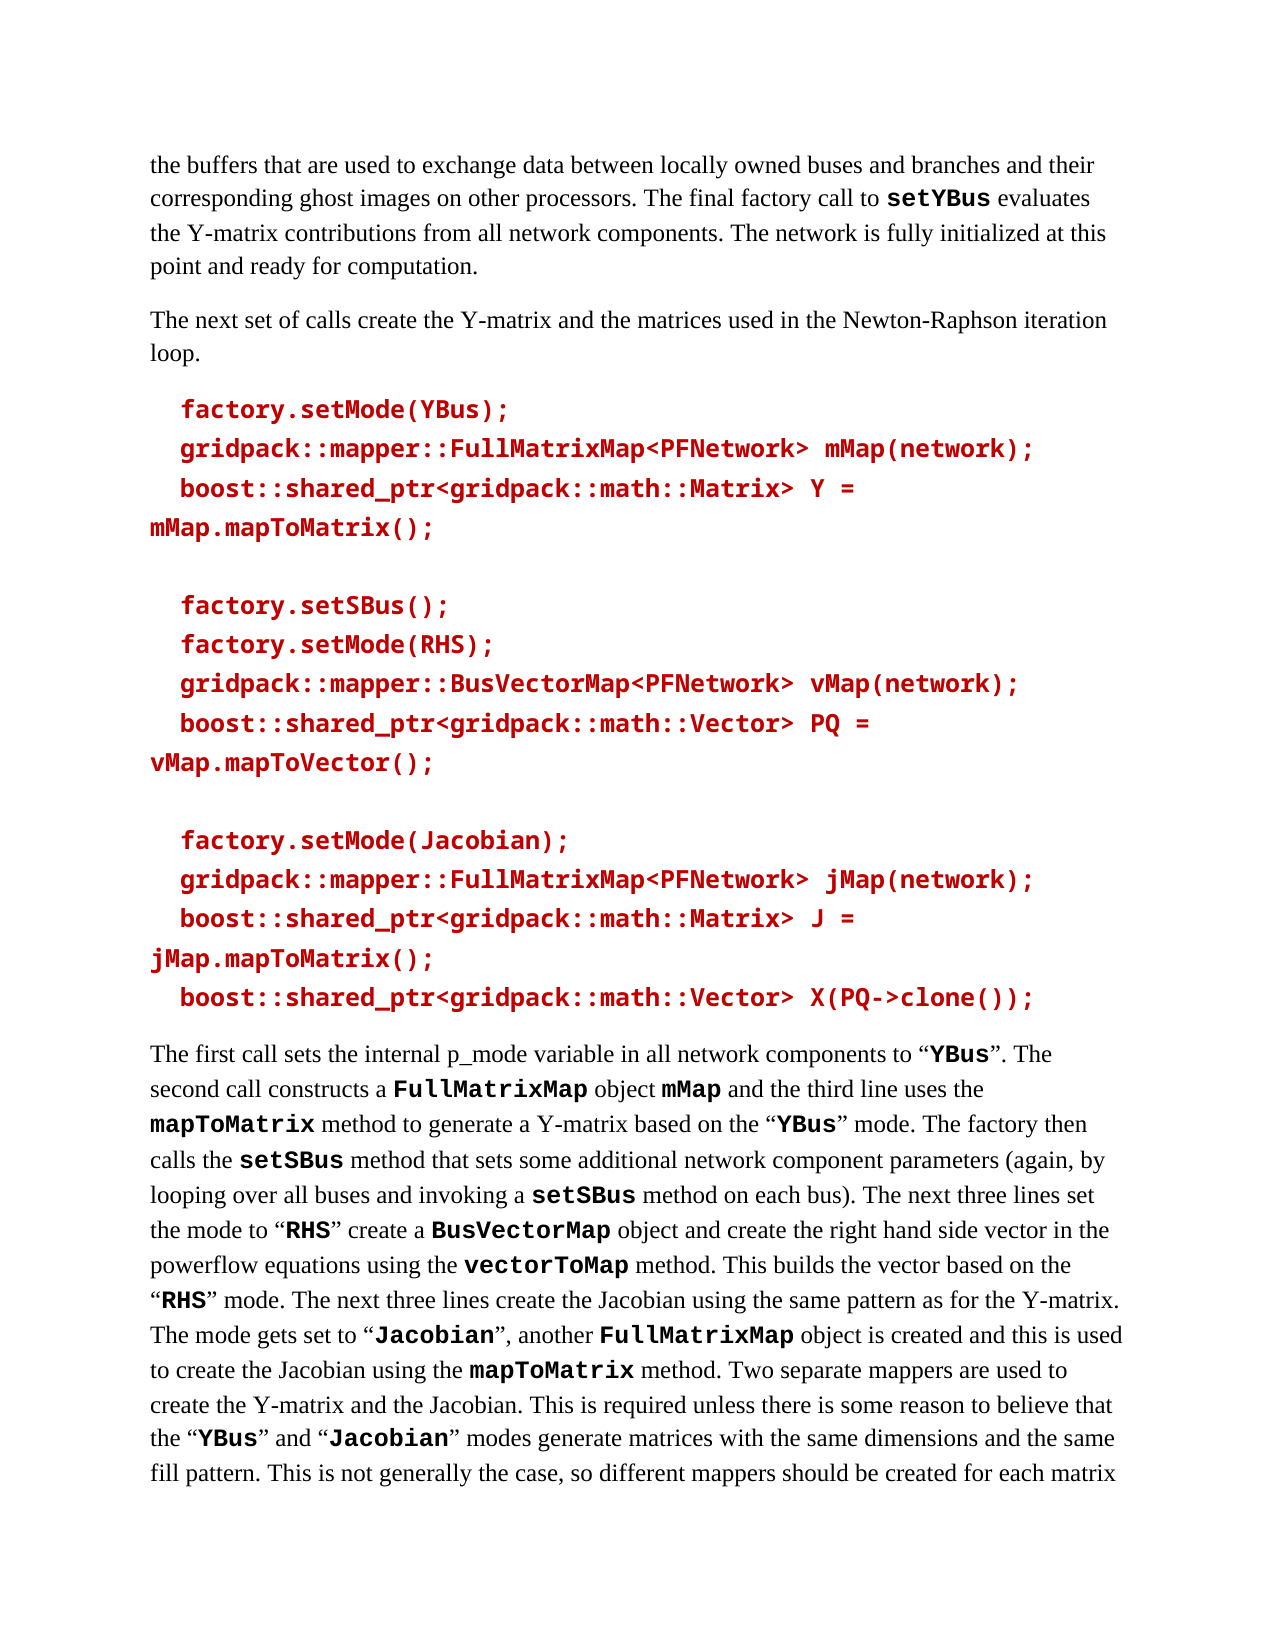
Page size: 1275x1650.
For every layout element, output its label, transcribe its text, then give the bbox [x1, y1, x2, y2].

text boost::shared_ptr<gridpack::math::Vector> PQ = vMap.mapToVector(); [150, 705, 1125, 778]
text factory.setMode(Jacobian); [150, 823, 1125, 857]
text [150, 150, 1125, 280]
text boost::shared_ptr<gridpack::math::Vector> X(PQ->clone()); [150, 979, 1125, 1013]
text factory.setMode(RHS); [150, 627, 1125, 661]
text factory.setSBus(); [150, 588, 1125, 622]
text boost::shared_ptr<gridpack::math::Matrix> Y = mMap.mapToMatrix(); [150, 470, 1125, 543]
text gridpack::mapper::BusVectorMap<PFNetwork> vMap(network); [150, 666, 1125, 700]
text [150, 1039, 1125, 1487]
text boost::shared_ptr<gridpack::math::Matrix> J = jMap.mapToMatrix(); [150, 901, 1125, 974]
text gridpack::mapper::FullMatrixMap<PFNetwork> mMap(network); [150, 431, 1125, 465]
text gridpack::mapper::FullMatrixMap<PFNetwork> jMap(network); [150, 862, 1125, 896]
text factory.setMode(YBus); [150, 392, 1125, 426]
text The next set of calls create the Y-matrix and the matrices used in the Newton-Raphson iteration loop. [150, 305, 1125, 367]
